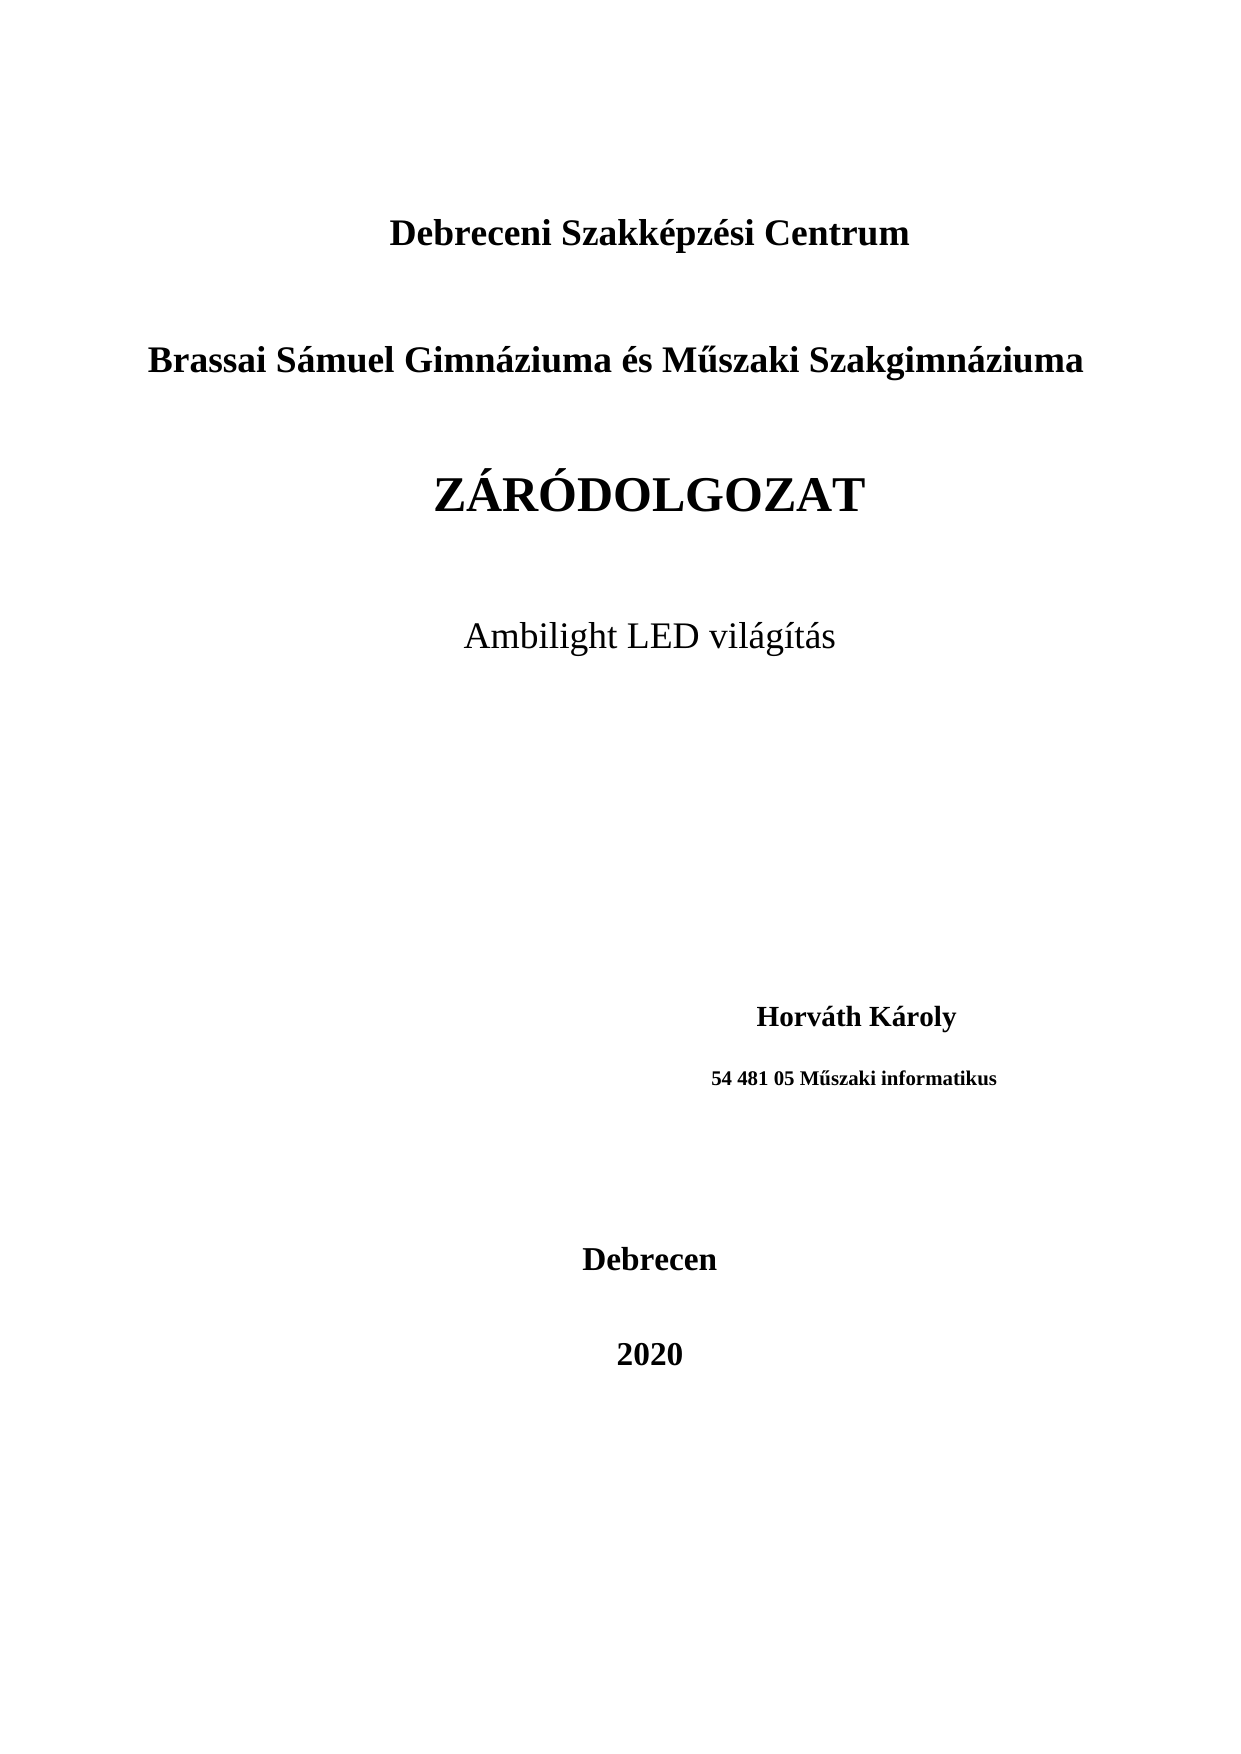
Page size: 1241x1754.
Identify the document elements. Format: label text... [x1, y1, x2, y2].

text Ambilight LED világítás [148, 613, 1152, 656]
text Brassai Sámuel Gimnáziuma és Műszaki Szakgimnáziuma [148, 337, 1152, 381]
text ZÁRÓdolgozat [148, 464, 1152, 522]
text 2020 [148, 1335, 1152, 1373]
text Debreceni Szakképzési Centrum [148, 210, 1152, 253]
text Debrecen [148, 1240, 1115, 1278]
text Horváth Károly [148, 999, 1152, 1033]
text 54 481 05 Műszaki informatikus [148, 1066, 1152, 1090]
